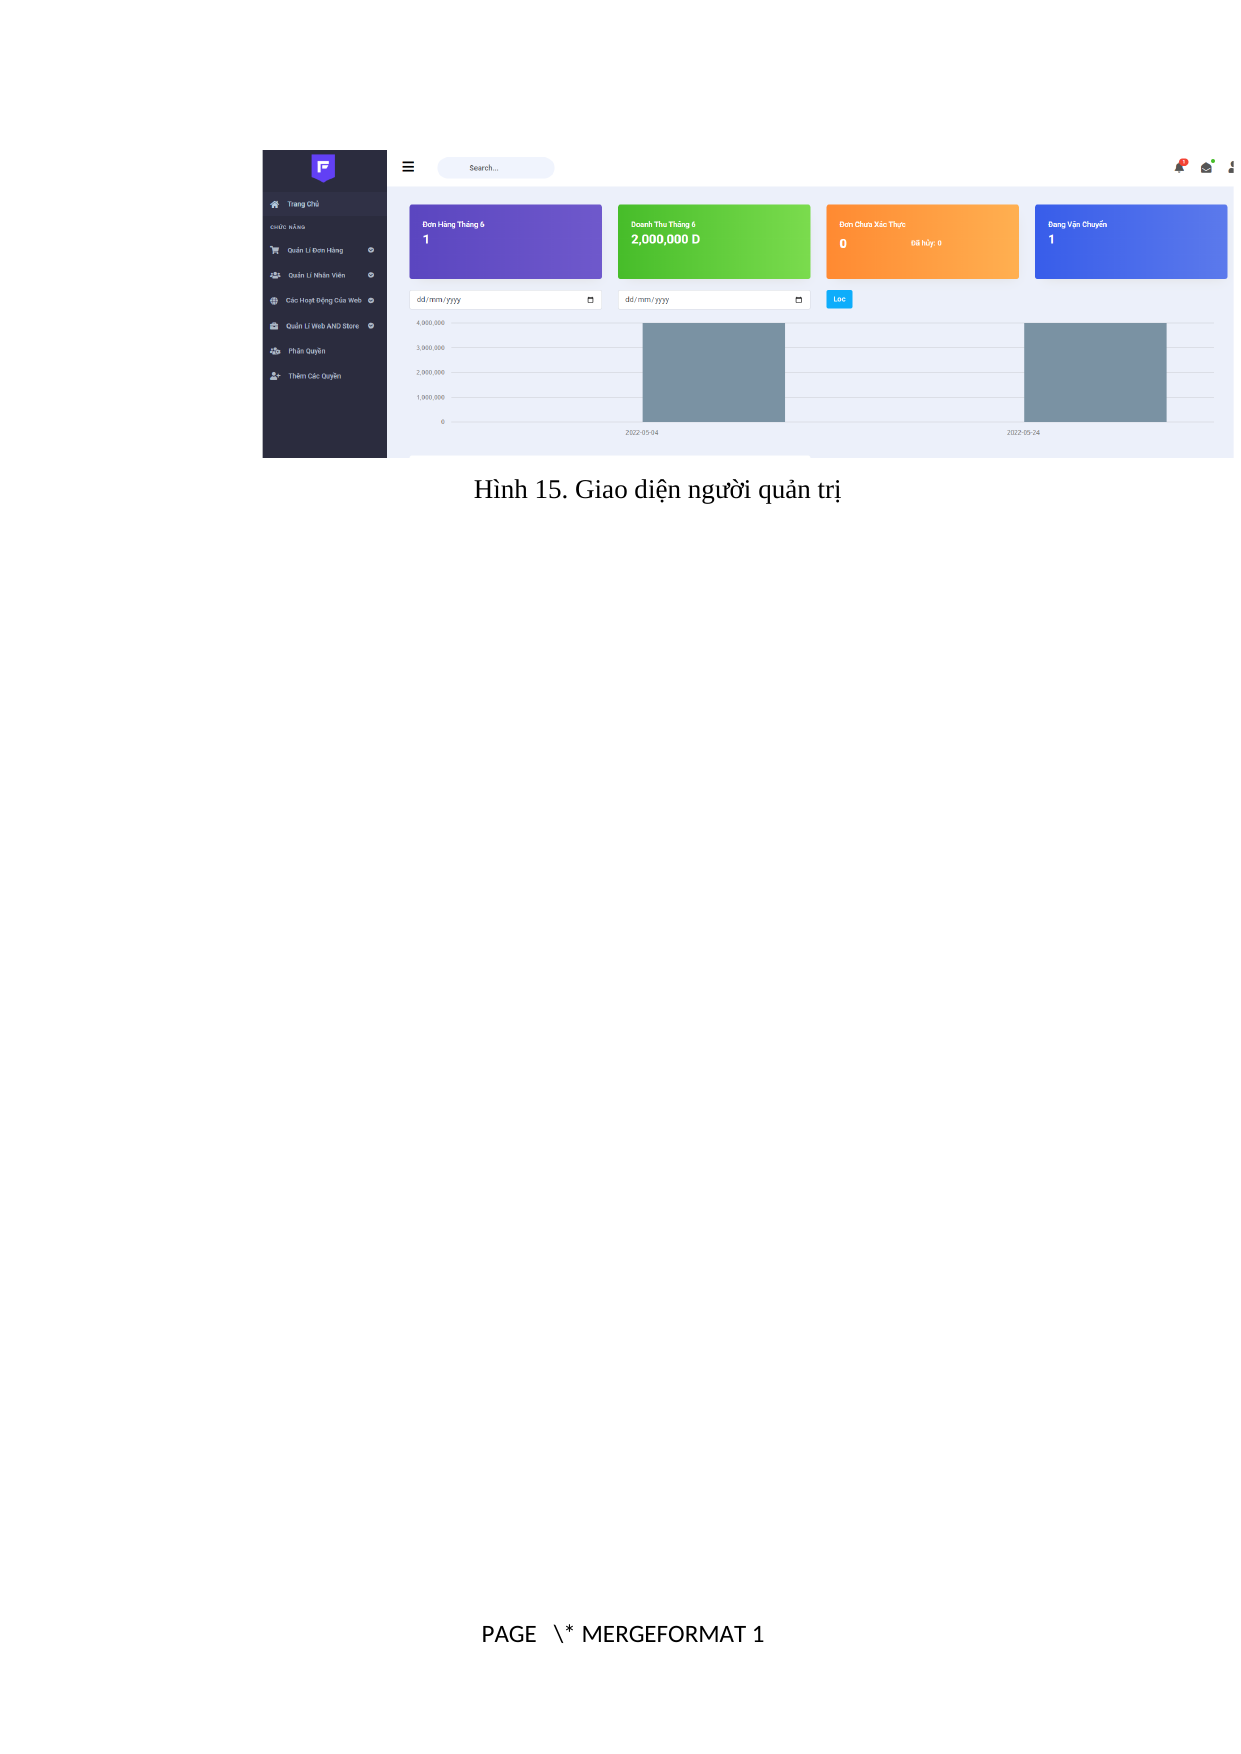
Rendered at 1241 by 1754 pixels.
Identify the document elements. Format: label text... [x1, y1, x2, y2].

text Hình 15. Giao diện người quản trị [187, 473, 1053, 504]
picture [262, 150, 1234, 458]
